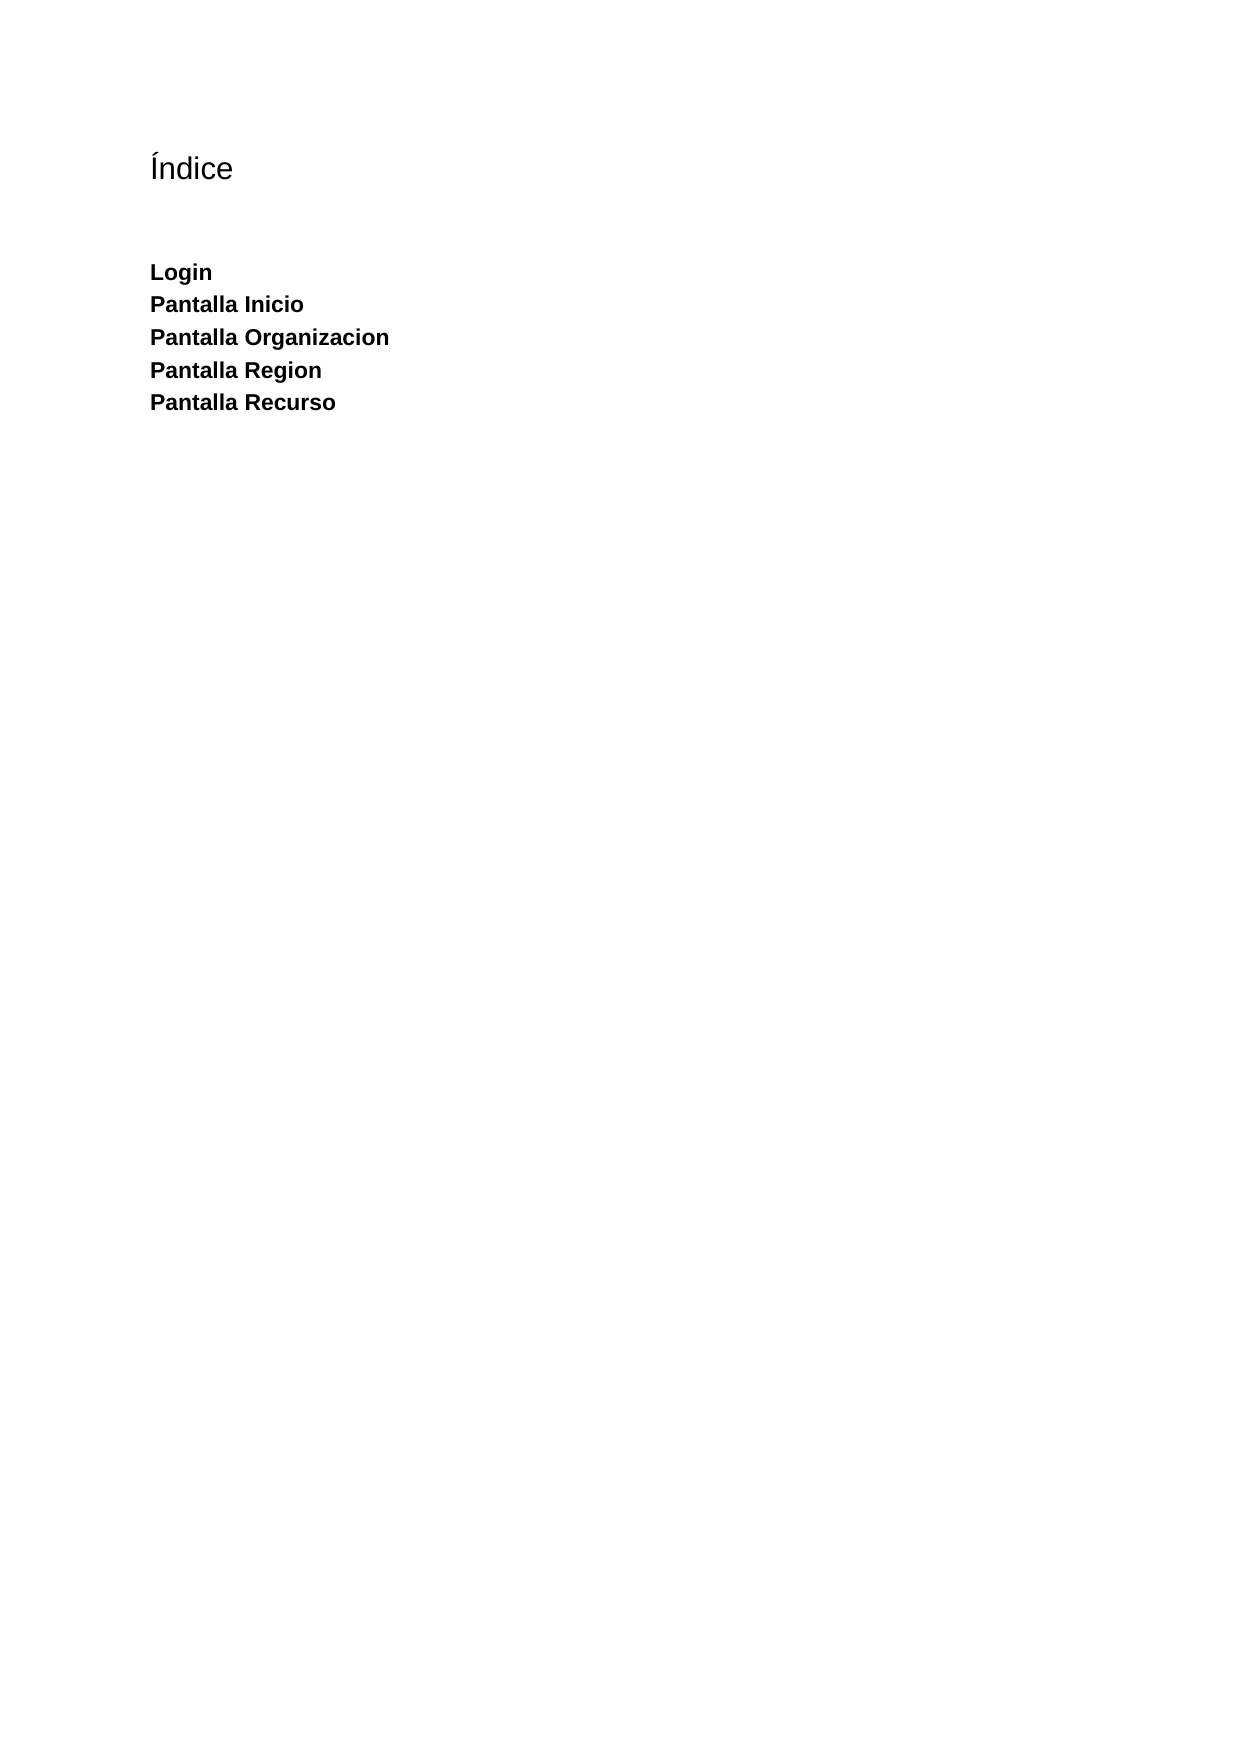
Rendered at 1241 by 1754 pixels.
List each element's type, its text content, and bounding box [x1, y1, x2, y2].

title Índice [150, 150, 1090, 186]
